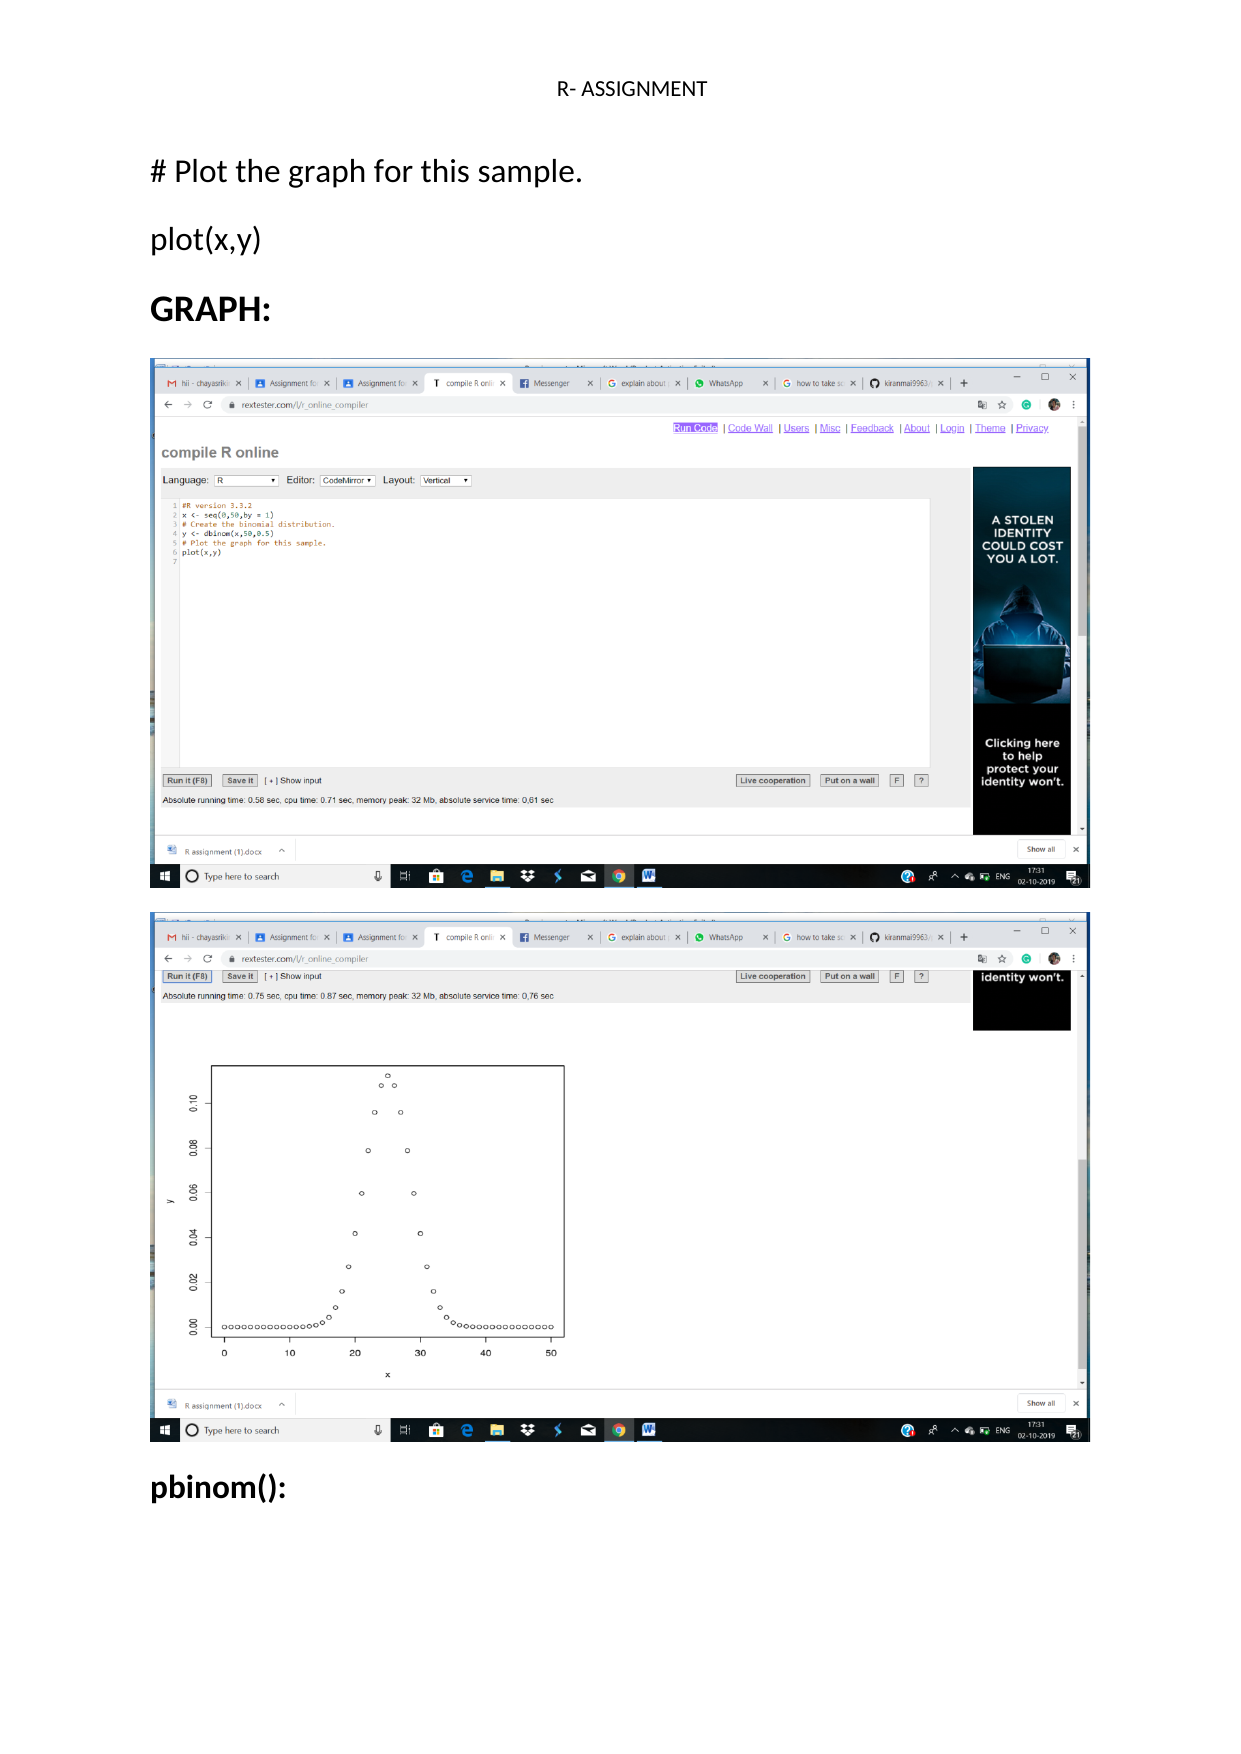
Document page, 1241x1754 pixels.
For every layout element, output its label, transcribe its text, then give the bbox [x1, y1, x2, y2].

text pbinom(): [150, 1466, 1090, 1507]
picture [150, 912, 1091, 1442]
text GRAPH: [150, 285, 1090, 331]
text plot(x,y) [150, 218, 1090, 258]
text # Plot the graph for this sample. [150, 150, 1090, 191]
picture [150, 358, 1091, 888]
